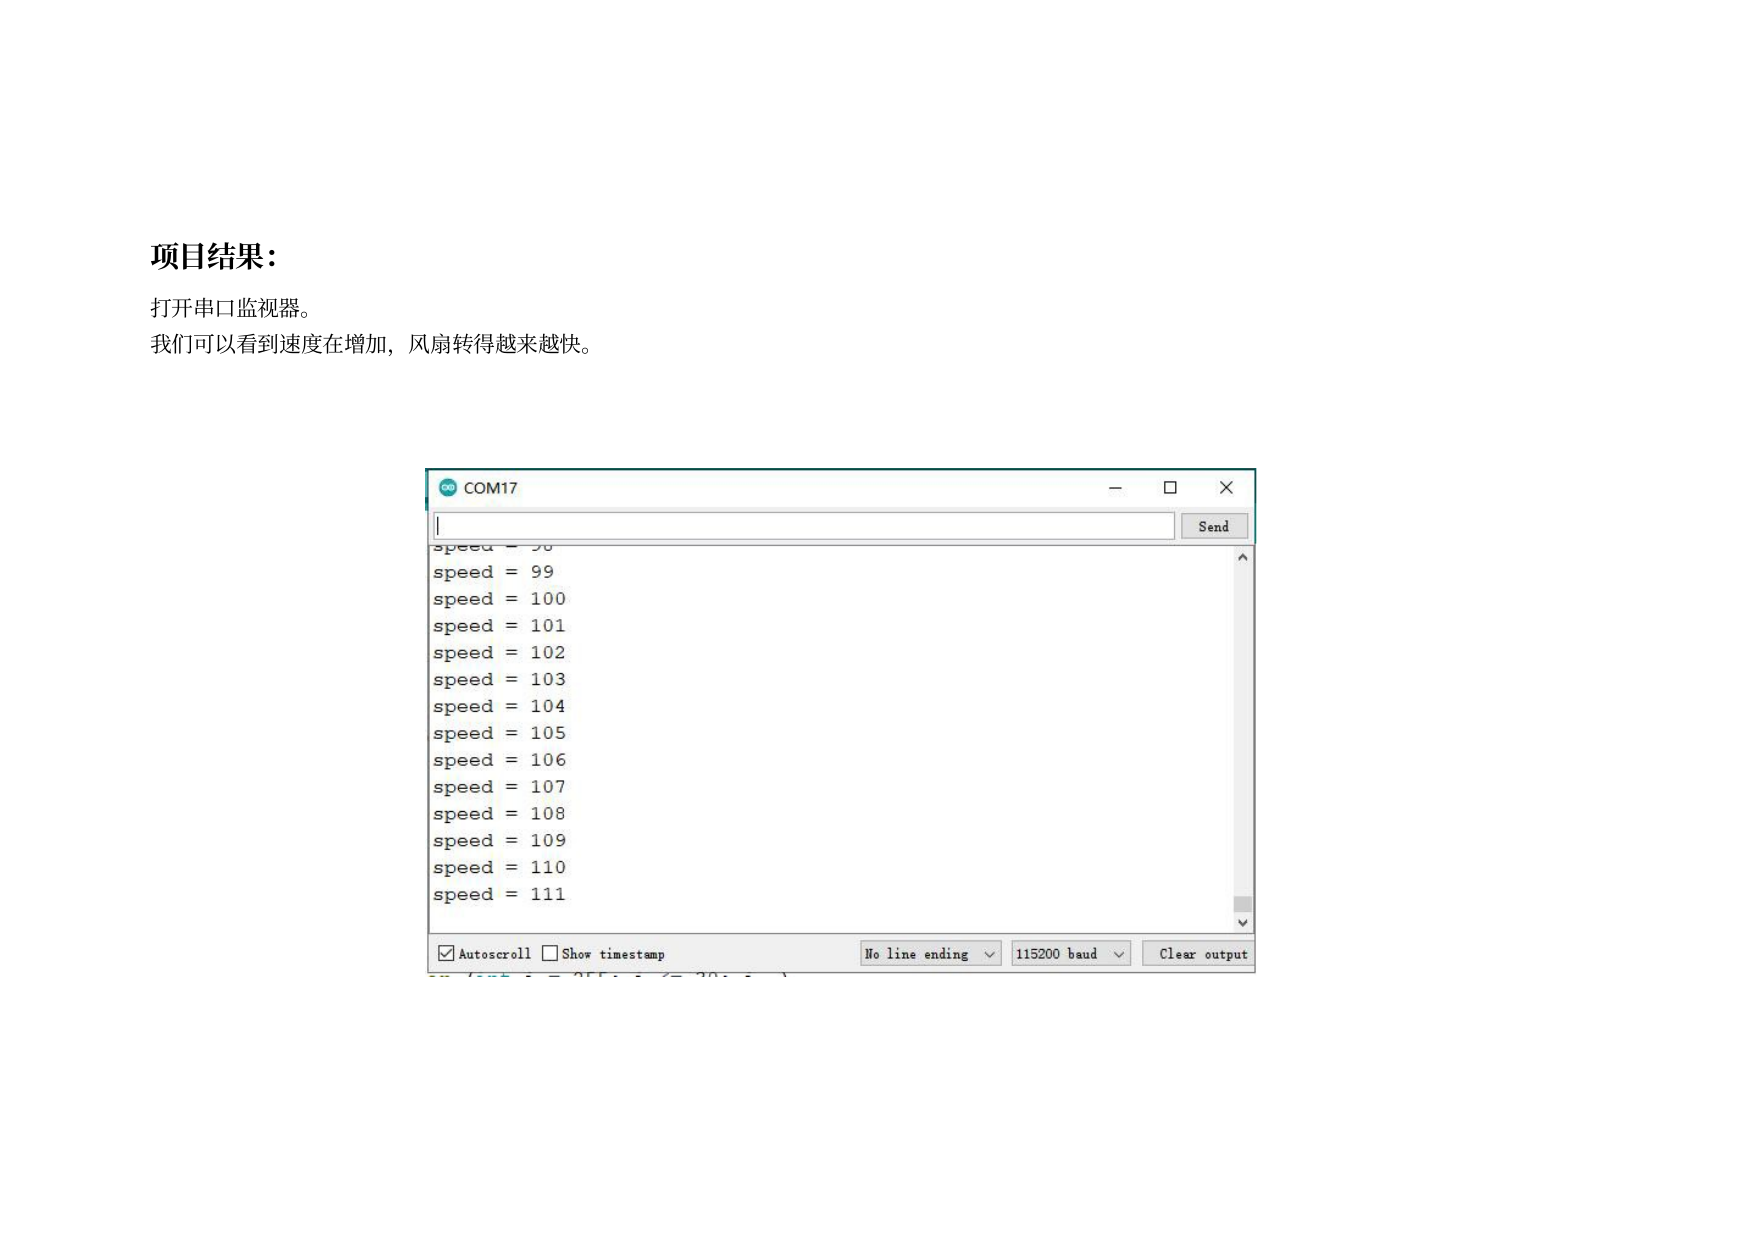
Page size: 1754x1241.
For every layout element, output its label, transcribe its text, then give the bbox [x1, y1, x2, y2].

text 打开串口监视器。 [150, 291, 1616, 323]
picture [425, 468, 1257, 977]
text 我们可以看到速度在增加，风扇转得越来越快。 [150, 327, 1616, 359]
subtitle 项目结果： [150, 233, 1616, 275]
